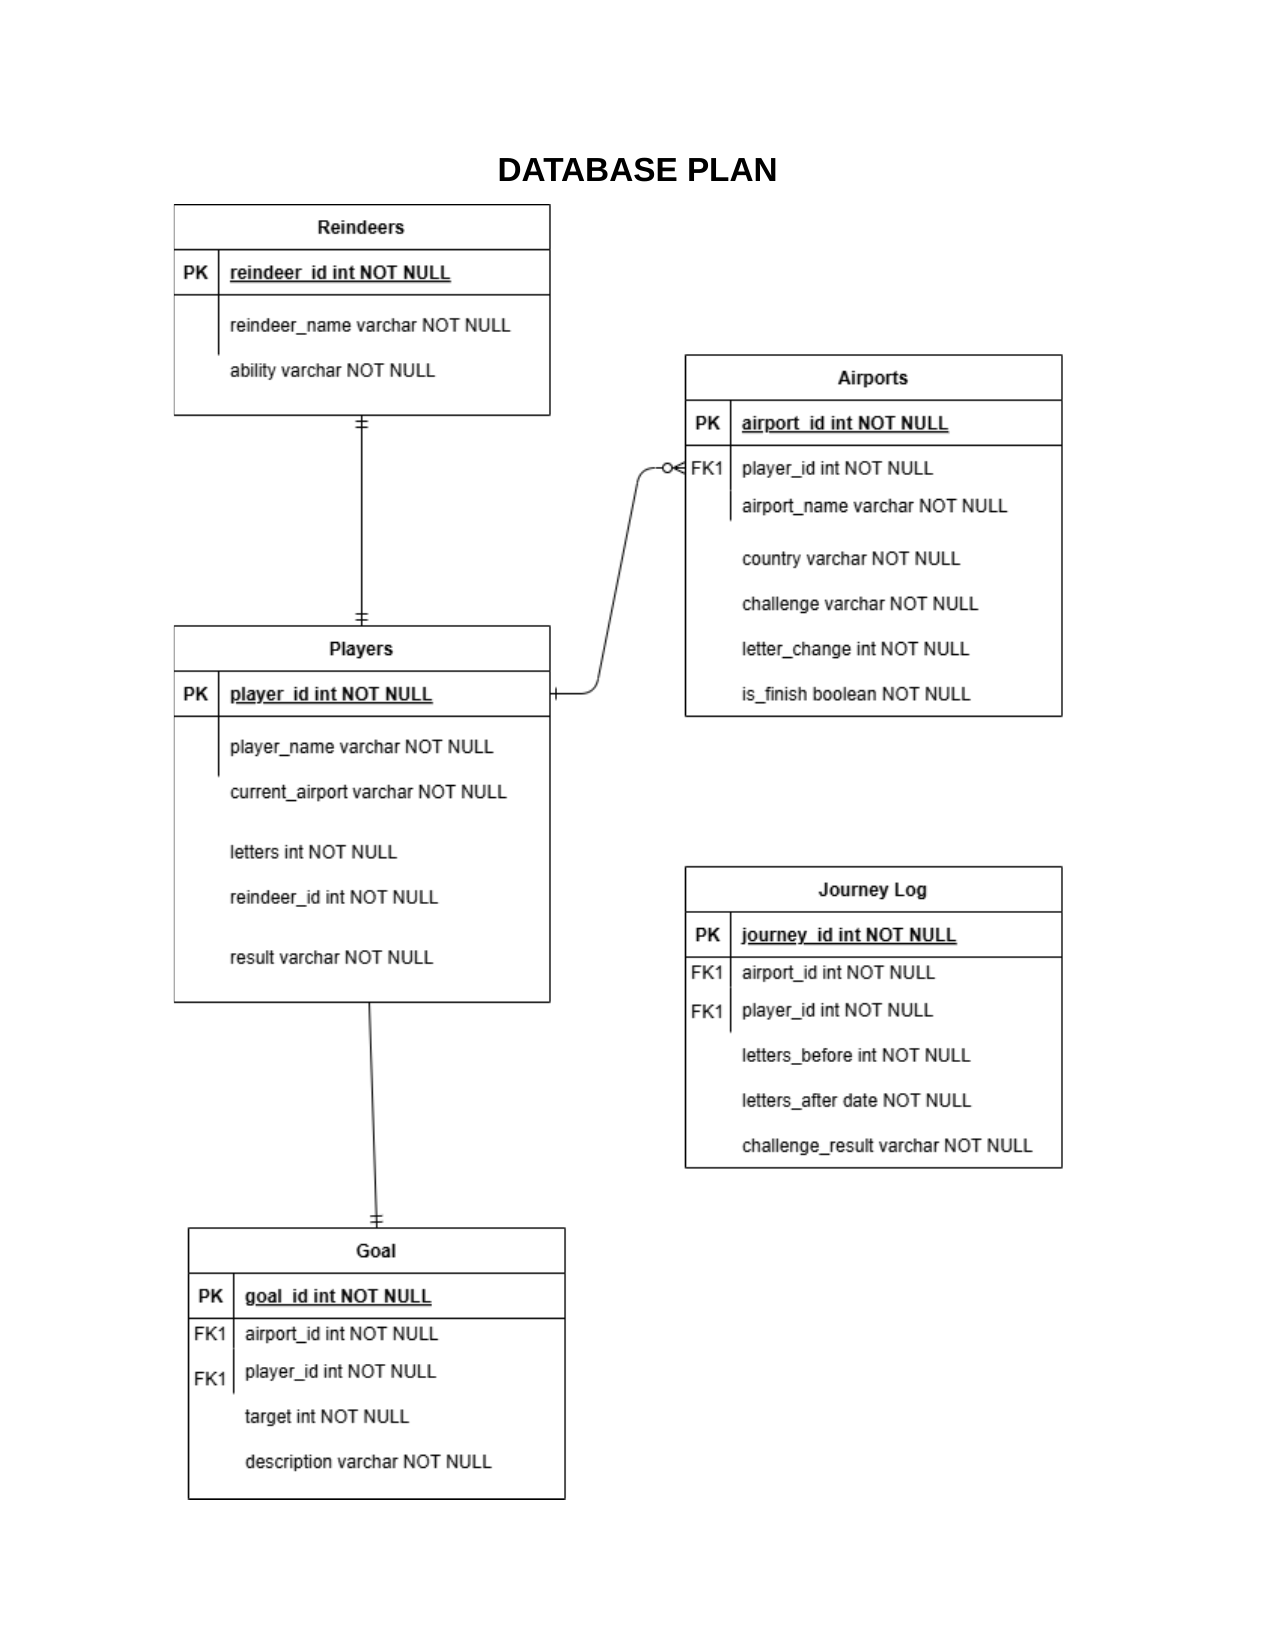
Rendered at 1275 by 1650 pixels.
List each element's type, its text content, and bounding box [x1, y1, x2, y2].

text DATABASE PLAN [150, 150, 1125, 188]
picture [173, 204, 1063, 1500]
